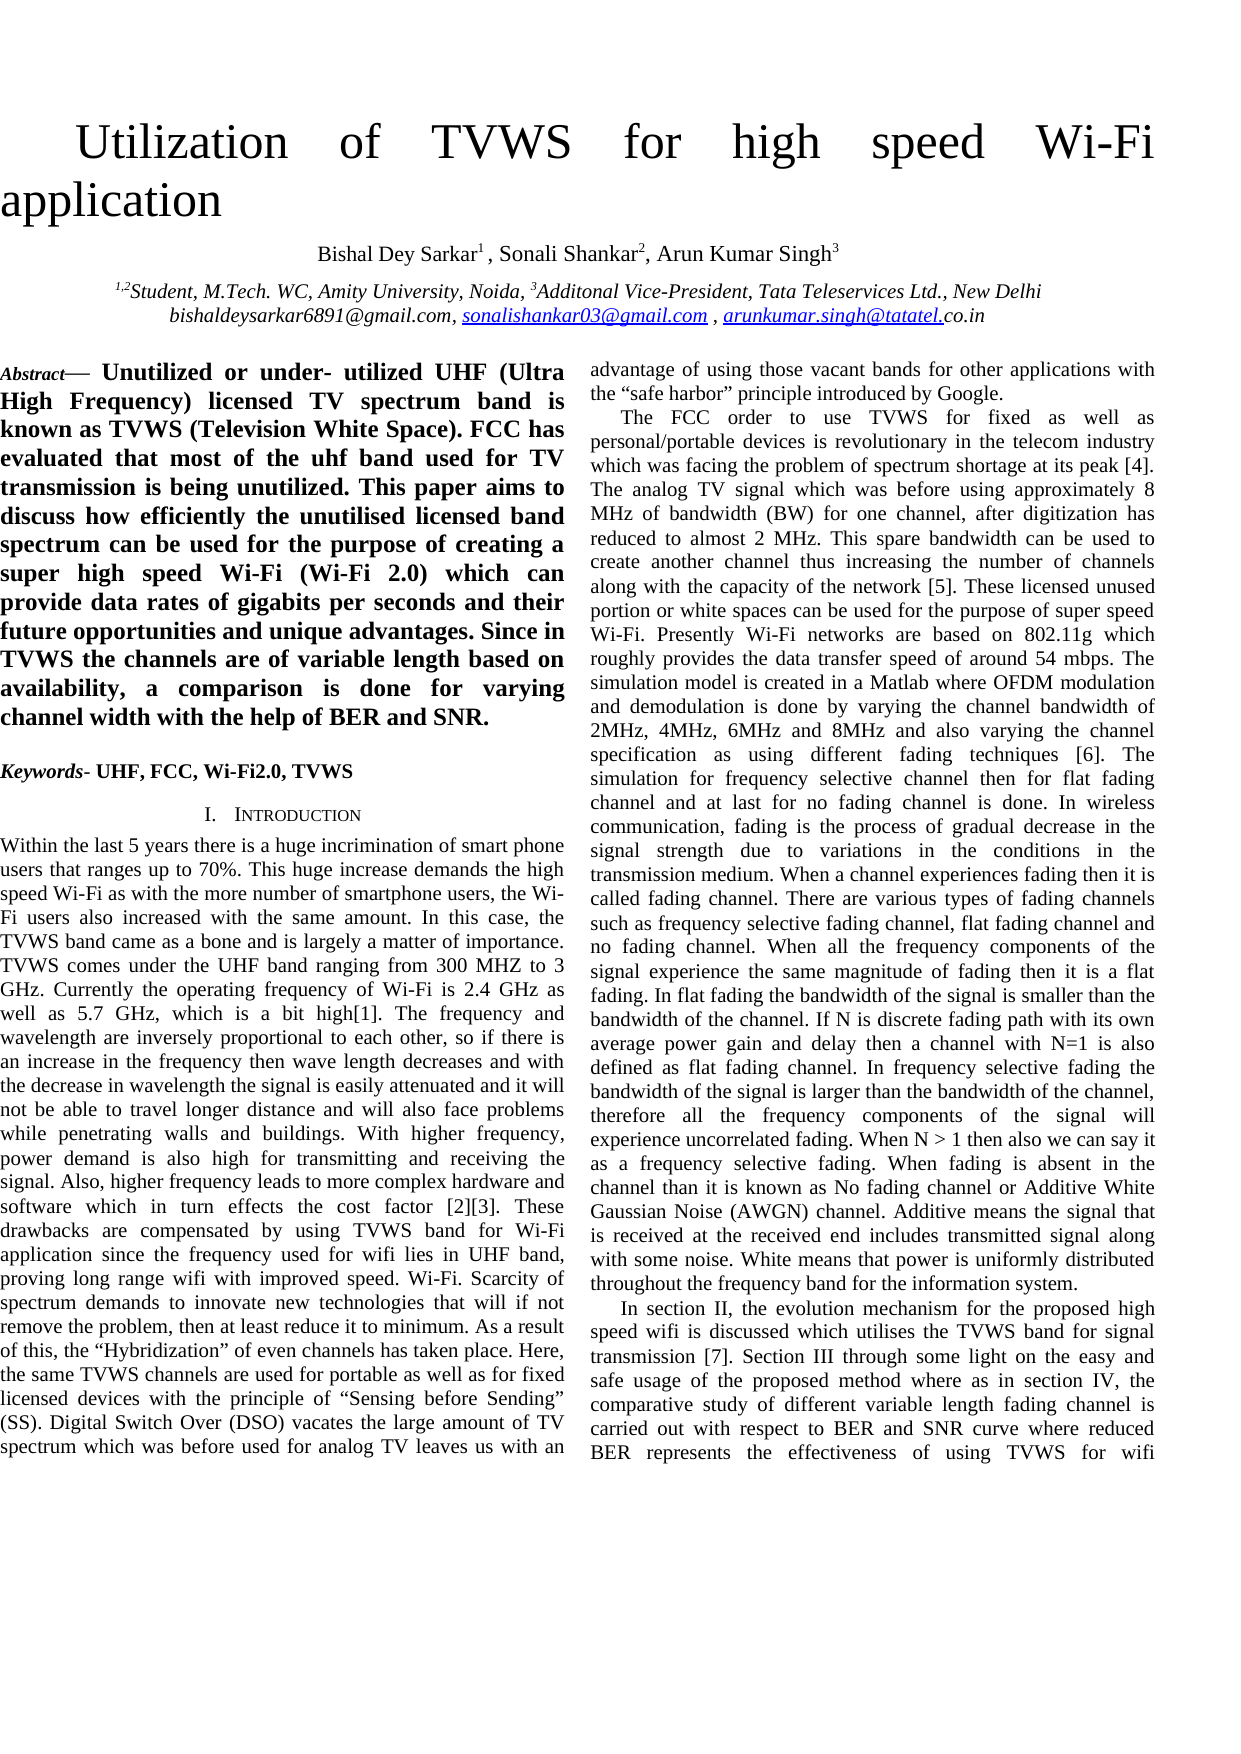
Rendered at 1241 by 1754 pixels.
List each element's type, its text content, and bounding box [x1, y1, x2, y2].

text Abstract— Unutilized or under- utilized UHF (Ultra High Frequency) licensed TV spectrum band is known as TVWS (Television White Space). FCC has evaluated that most of the uhf band used for TV transmission is being unutilized. This paper aims to discuss how efficiently the unutilised licensed band spectrum can be used for the purpose of creating a super high speed Wi-Fi (Wi-Fi 2.0) which can provide data rates of gigabits per seconds and their future opportunities and unique advantages. Since in TVWS the channels are of variable length based on availability, a comparison is done for varying channel width with the help of BER and SNR. [0, 357, 565, 731]
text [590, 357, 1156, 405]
text The FCC order to use TVWS for fixed as well as personal/portable devices is revolutionary in the telecom industry which was facing the problem of spectrum shortage at its peak [4]. The analog TV signal which was before using approximately 8 MHz of bandwidth (BW) for one channel, after digitization has reduced to almost 2 MHz. This spare bandwidth can be used to create another channel thus increasing the number of channels along with the capacity of the network [5]. These licensed unused portion or white spaces can be used for the purpose of super speed Wi-Fi. Presently Wi-Fi networks are based on 802.11g which roughly provides the data transfer speed of around 54 mbps. The simulation model is created in a Matlab where OFDM modulation and demodulation is done by varying the channel bandwidth of 2MHz, 4MHz, 6MHz and 8MHz and also varying the channel specification as using different fading techniques [6]. The simulation for frequency selective channel then for flat fading channel and at last for no fading channel is done. In wireless communication, fading is the process of gradual decrease in the signal strength due to variations in the conditions in the transmission medium. When a channel experiences fading then it is called fading channel. There are various types of fading channels such as frequency selective fading channel, flat fading channel and no fading channel. When all the frequency components of the signal experience the same magnitude of fading then it is a flat fading. In flat fading the bandwidth of the signal is smaller than the bandwidth of the channel. If N is discrete fading path with its own average power gain and delay then a channel with N=1 is also defined as flat fading channel. In frequency selective fading the bandwidth of the signal is larger than the bandwidth of the channel, therefore all the frequency components of the signal will experience uncorrelated fading. When N > 1 then also we can say it as a frequency selective fading. When fading is absent in the channel than it is known as No fading channel or Additive White Gaussian Noise (AWGN) channel. Additive means the signal that is received at the received end includes transmitted signal along with some noise. White means that power is uniformly distributed throughout the frequency band for the information system. [590, 405, 1156, 1295]
text Utilization of TVWS for high speed Wi-Fi application [0, 112, 1156, 227]
text Keywords- UHF, FCC, Wi-Fi2.0, TVWS [0, 759, 565, 783]
text Within the last 5 years there is a huge incrimination of smart phone users that ranges up to 70%. This huge increase demands the high speed Wi-Fi as with the more number of smartphone users, the Wi-Fi users also increased with the same amount. In this case, the TVWS band came as a bone and is largely a matter of importance. TVWS comes under the UHF band ranging from 300 MHZ to 3 GHz. Currently the operating frequency of Wi-Fi is 2.4 GHz as well as 5.7 GHz, which is a bit high[1]. The frequency and wavelength are inversely proportional to each other, so if there is an increase in the frequency then wave length decreases and with the decrease in wavelength the signal is easily attenuated and it will not be able to travel longer distance and will also face problems while penetrating walls and buildings. With higher frequency, power demand is also high for transmitting and receiving the signal. Also, higher frequency leads to more complex hardware and software which in turn effects the cost factor [2][3]. These drawbacks are compensated by using TVWS band for Wi-Fi application since the frequency used for wifi lies in UHF band, proving long range wifi with improved speed. Wi-Fi. Scarcity of spectrum demands to innovate new technologies that will if not remove the problem, then at least reduce it to minimum. As a result of this, the “Hybridization” of even channels has taken place. Here, the same TVWS channels are used for portable as well as for fixed licensed devices with the principle of “Sensing before Sending” (SS). Digital Switch Over (DSO) vacates the large amount of TV spectrum which was before used for analog TV leaves us with an advantage of using those vacant bands for other applications with the “safe harbor” principle introduced by Google. [0, 833, 565, 1458]
text 1,2Student, M.Tech. WC, Amity University, Noida, 3Additonal Vice-President, Tata Teleservices Ltd., New Delhi bishaldeysarkar6891@gmail.com, sonalishankar03@gmail.com , arunkumar.singh@tatatel.co.in [0, 278, 1156, 327]
subtitle Introduction [0, 802, 565, 826]
text Bishal Dey Sarkar1 , Sonali Shankar2, Arun Kumar Singh3 [0, 240, 1156, 266]
